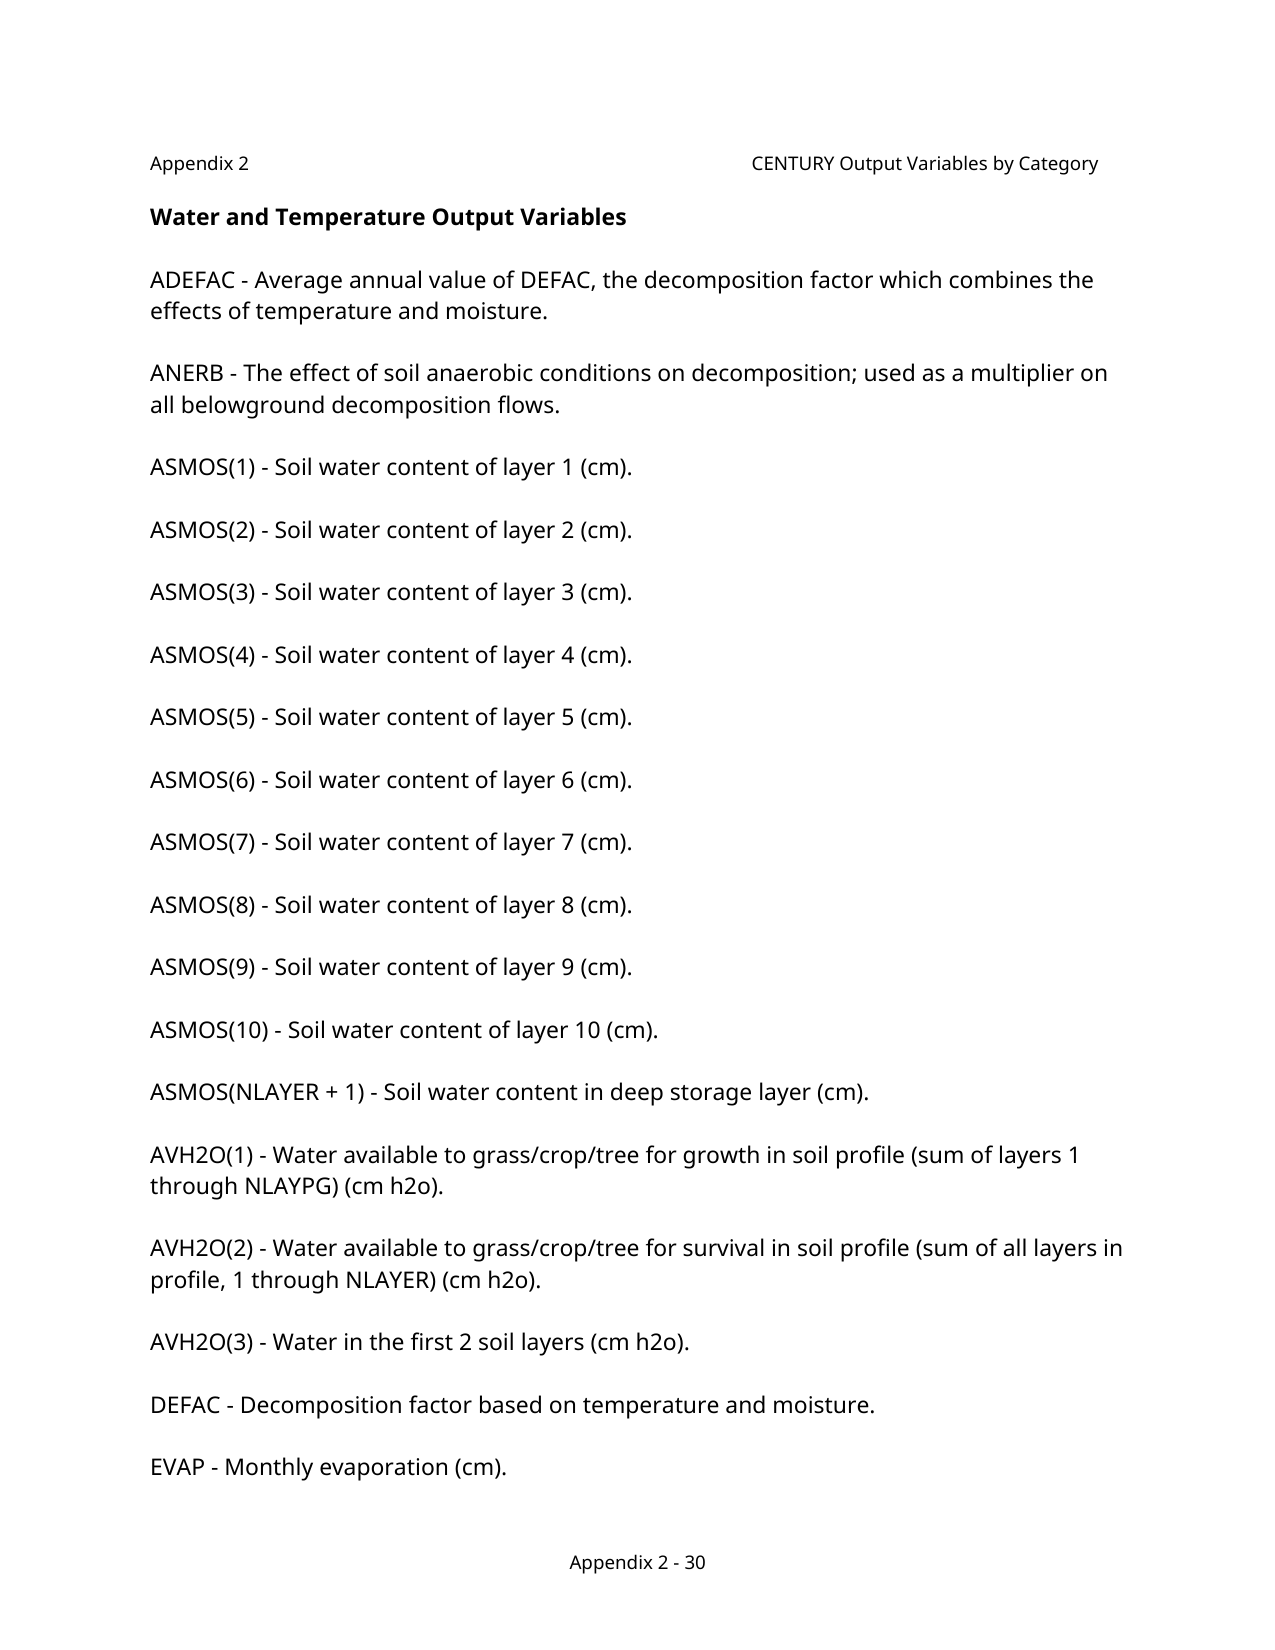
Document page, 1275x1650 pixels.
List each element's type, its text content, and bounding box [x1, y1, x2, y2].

text ASMOS(1) - Soil water content of layer 1 (cm). [150, 451, 1125, 482]
text ADEFAC - Average annual value of DEFAC, the decomposition factor which combines the effects of temperature and moisture. [150, 263, 1125, 326]
text ASMOS(9) - Soil water content of layer 9 (cm). [150, 951, 1125, 982]
text ASMOS(8) - Soil water content of layer 8 (cm). [150, 888, 1125, 920]
text ASMOS(2) - Soil water content of layer 2 (cm). [150, 513, 1125, 545]
text ASMOS(5) - Soil water content of layer 5 (cm). [150, 701, 1125, 732]
text ASMOS(7) - Soil water content of layer 7 (cm). [150, 826, 1125, 857]
text AVH2O(2) - Water available to grass/crop/tree for survival in soil profile (sum of all layers in profile, 1 through NLAYER) (cm h2o). [150, 1232, 1125, 1295]
text EVAP - Monthly evaporation (cm). [150, 1451, 1125, 1482]
text AVH2O(1) - Water available to grass/crop/tree for growth in soil profile (sum of layers 1 through NLAYPG) (cm h2o). [150, 1138, 1125, 1201]
text ANERB - The effect of soil anaerobic conditions on decomposition; used as a multiplier on all belowground decomposition flows. [150, 357, 1125, 420]
text AVH2O(3) - Water in the first 2 soil layers (cm h2o). [150, 1326, 1125, 1357]
text ASMOS(6) - Soil water content of layer 6 (cm). [150, 763, 1125, 795]
text ASMOS(3) - Soil water content of layer 3 (cm). [150, 576, 1125, 607]
text ASMOS(4) - Soil water content of layer 4 (cm). [150, 638, 1125, 670]
text DEFAC - Decomposition factor based on temperature and moisture. [150, 1388, 1125, 1420]
subtitle Water and Temperature Output Variables [150, 201, 1125, 232]
text ASMOS(NLAYER + 1) - Soil water content in deep storage layer (cm). [150, 1076, 1125, 1107]
text ASMOS(10) - Soil water content of layer 10 (cm). [150, 1013, 1125, 1045]
